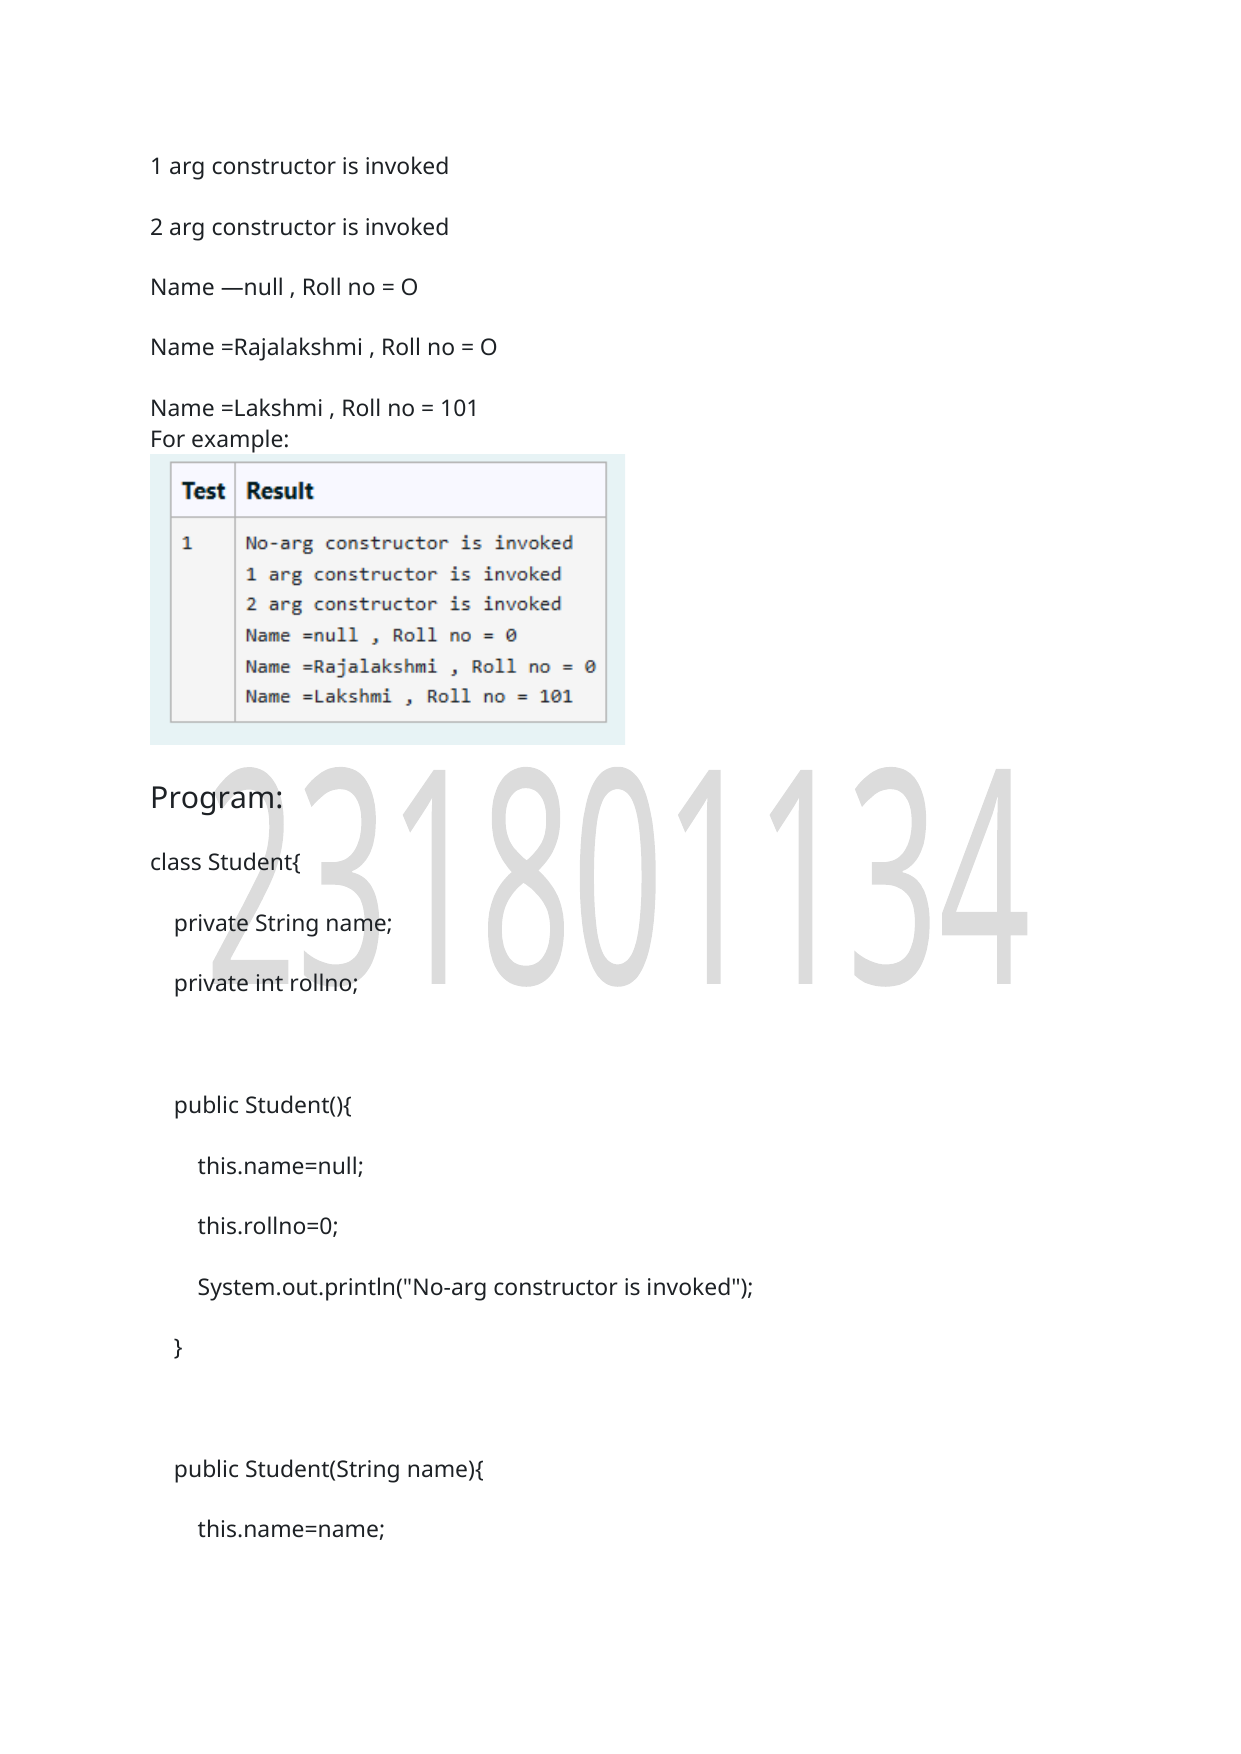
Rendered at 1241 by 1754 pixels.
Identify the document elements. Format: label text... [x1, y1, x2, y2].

subtitle Name —null , Roll no = O [150, 271, 1090, 302]
subtitle Name =Lakshmi , Roll no = 101 [150, 392, 1090, 423]
subtitle this.name=name; [150, 1513, 1090, 1544]
subtitle Name =Rajalakshmi , Roll no = O [150, 331, 1090, 362]
picture [150, 454, 625, 745]
subtitle System.out.println("No-arg constructor is invoked"); [150, 1270, 1090, 1302]
subtitle 2 arg constructor is invoked [150, 210, 1090, 242]
subtitle private String name; [150, 907, 1090, 938]
subtitle this.rollno=0; [150, 1210, 1090, 1241]
subtitle class Student{ [150, 846, 1090, 878]
subtitle Program: [150, 776, 1090, 817]
subtitle this.name=null; [150, 1149, 1090, 1181]
subtitle private int rollno; [150, 967, 1090, 998]
subtitle 1 arg constructor is invoked [150, 150, 1090, 181]
subtitle public Student(String name){ [150, 1453, 1090, 1484]
subtitle public Student(){ [150, 1089, 1090, 1120]
subtitle } [150, 1331, 1090, 1362]
subtitle For example: [150, 423, 1090, 454]
